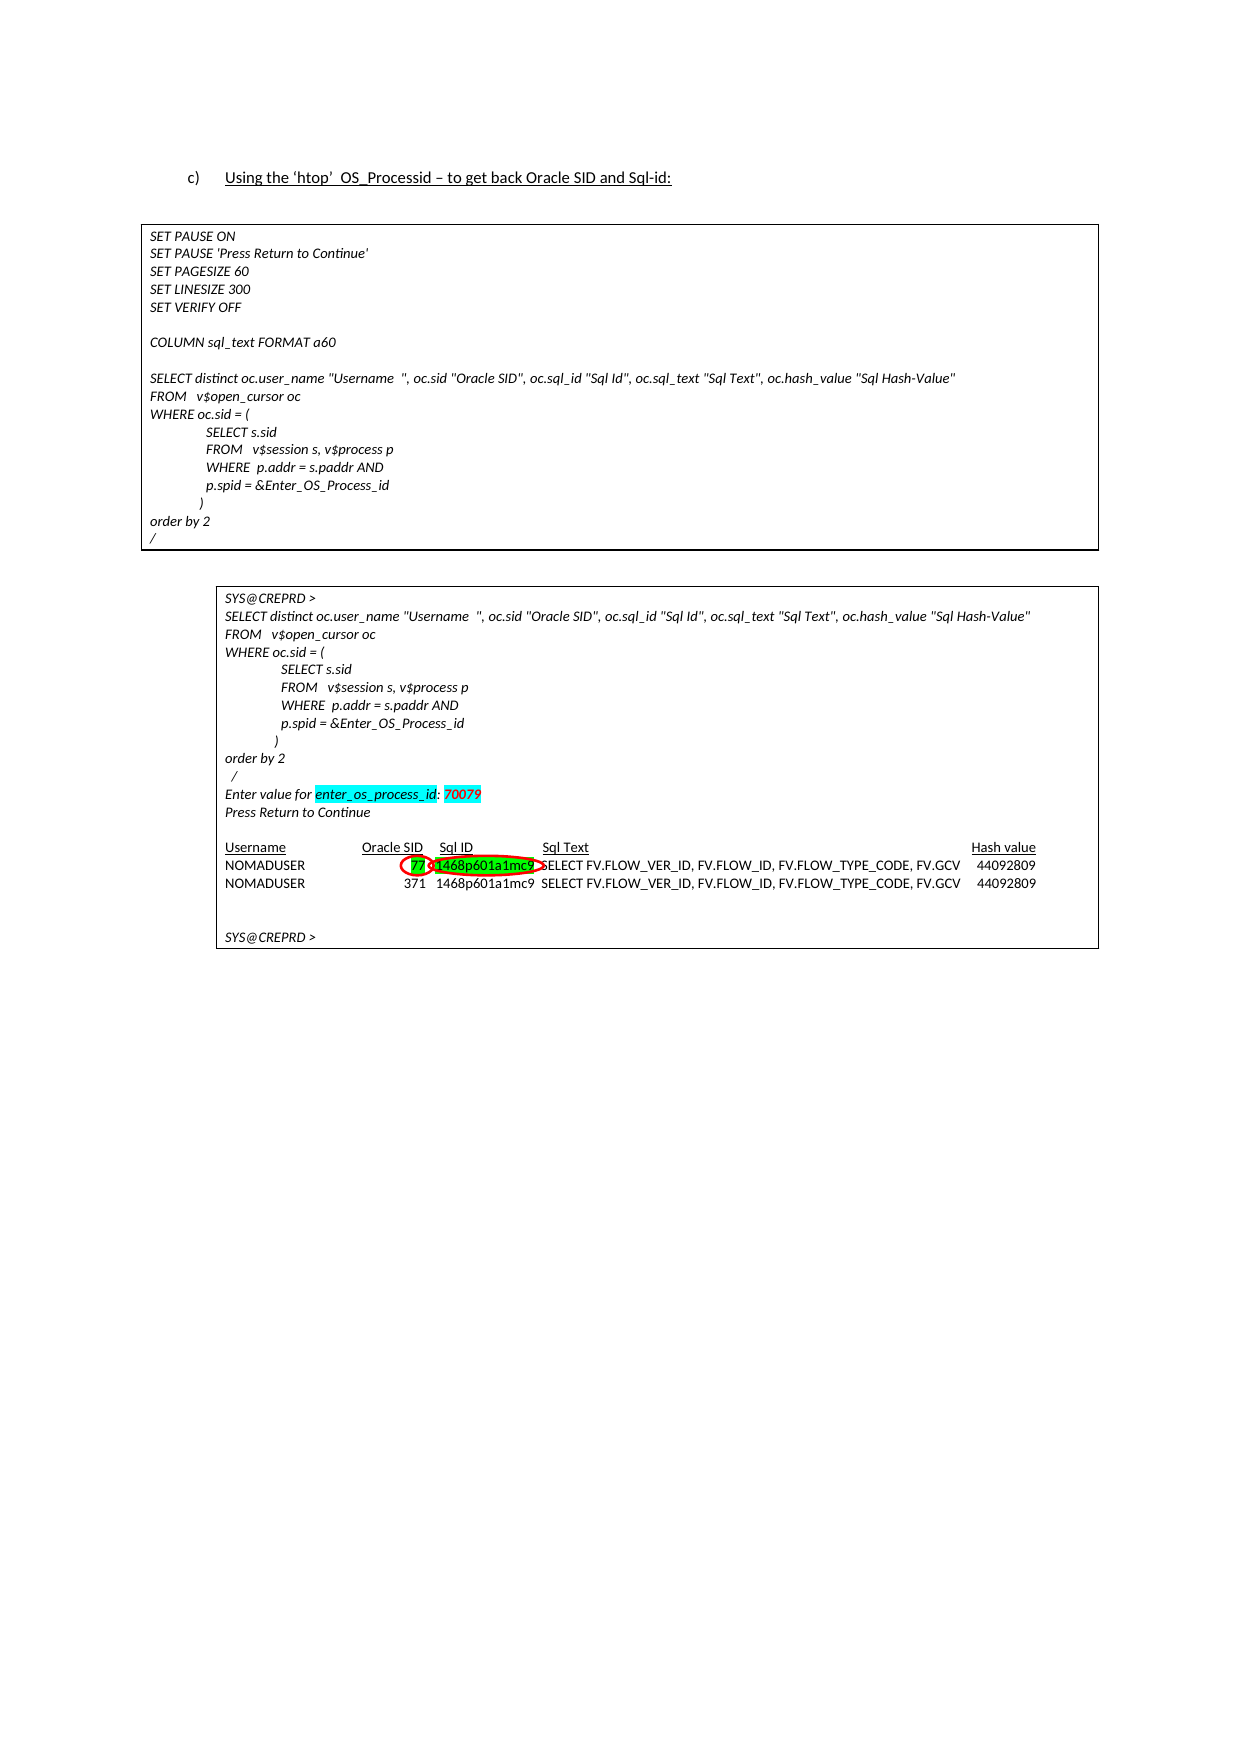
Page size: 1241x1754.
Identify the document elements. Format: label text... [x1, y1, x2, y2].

text order by 2 [217, 747, 1098, 764]
text Enter value for enter_os_process_id: 70079 [217, 782, 1098, 800]
text WHERE oc.sid = ( [150, 405, 1090, 423]
text FROM v$session s, v$process p [150, 441, 1090, 458]
list Using the ‘htop’ OS_Processid – to get back Oracle SID and Sql-id: [187, 168, 1090, 188]
text WHERE oc.sid = ( [217, 640, 1098, 657]
text COLUMN sql_text FORMAT a60 [150, 334, 1090, 352]
text FROM v$session s, v$process p [217, 675, 1098, 693]
text order by 2 [150, 512, 1090, 527]
text SELECT distinct oc.user_name "Username ", oc.sid "Oracle SID", oc.sql_id "Sql Id", oc.sql_text "Sql Text", oc.hash_value "Sql Hash-Value" [150, 369, 1090, 387]
text / [217, 764, 1098, 782]
text SET PAUSE ON [142, 225, 1098, 245]
text FROM v$open_cursor oc [150, 387, 1090, 405]
text FROM v$open_cursor oc [217, 622, 1098, 640]
text Press Return to Continue [217, 800, 1098, 821]
text SET PAUSE 'Press Return to Continue' [150, 245, 1090, 262]
text NOMADUSER 371 1468p601a1mc9 SELECT FV.FLOW_VER_ID, FV.FLOW_ID, FV.FLOW_TYPE_CODE, FV.GCV 44092809 [217, 871, 1098, 892]
text SYS@CREPRD > [217, 925, 1098, 948]
text SET LINESIZE 300 [150, 280, 1090, 298]
text Username Oracle SID Sql ID Sql Text Hash value [217, 836, 1098, 853]
text SELECT s.sid [150, 423, 1090, 441]
text ) [217, 729, 1098, 747]
text / [142, 527, 1098, 549]
text SELECT s.sid [217, 657, 1098, 675]
text SET VERIFY OFF [150, 298, 1090, 316]
text SYS@CREPRD > [217, 587, 1098, 604]
text NOMADUSER 77 1468p601a1mc9 SELECT FV.FLOW_VER_ID, FV.FLOW_ID, FV.FLOW_TYPE_CODE, FV.GCV 44092809 [453, 853, 1098, 871]
text p.spid = &Enter_OS_Process_id [150, 476, 1090, 494]
text SET PAGESIZE 60 [150, 262, 1090, 280]
text WHERE p.addr = s.paddr AND [150, 458, 1090, 476]
text SELECT distinct oc.user_name "Username ", oc.sid "Oracle SID", oc.sql_id "Sql Id", oc.sql_text "Sql Text", oc.hash_value "Sql Hash-Value" [217, 604, 1098, 622]
text WHERE p.addr = s.paddr AND [217, 693, 1098, 711]
text p.spid = &Enter_OS_Process_id [217, 711, 1098, 729]
text ) [150, 494, 1090, 512]
